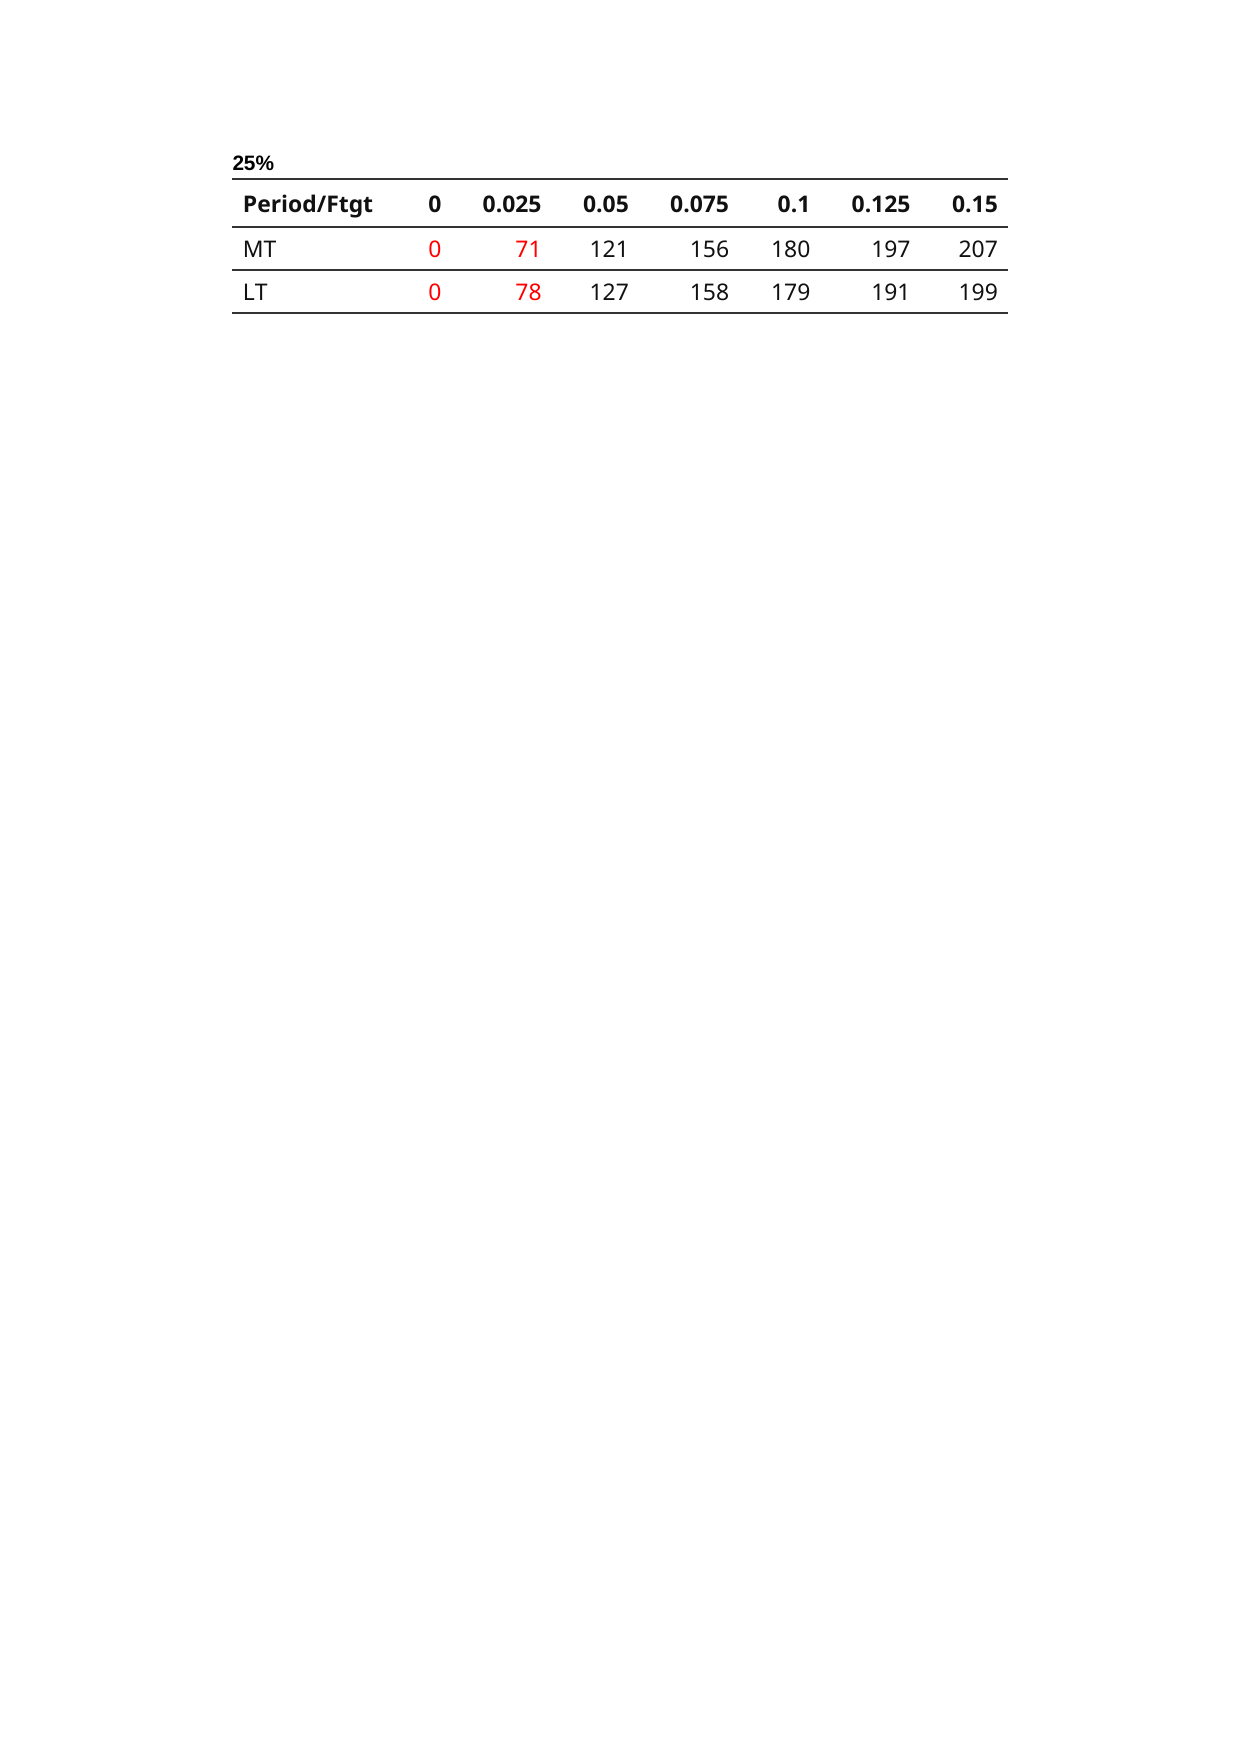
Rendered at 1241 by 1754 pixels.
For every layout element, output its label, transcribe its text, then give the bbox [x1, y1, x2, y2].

table_cell 0.025 [452, 180, 552, 226]
table_cell 121 [552, 228, 639, 269]
table_cell 179 [739, 271, 820, 312]
table_cell Period/Ftgt [232, 180, 396, 226]
table_cell 127 [552, 271, 639, 312]
table_cell 158 [639, 271, 739, 312]
table_cell 180 [739, 228, 820, 269]
table_cell 78 [452, 271, 552, 312]
table_cell 156 [639, 228, 739, 269]
table_cell 0.15 [921, 180, 1008, 226]
table_cell 0.1 [739, 180, 820, 226]
table_cell MT [232, 228, 396, 269]
table_cell 0 [396, 180, 452, 226]
table_cell 0 [396, 228, 452, 269]
table_cell 0 [396, 271, 452, 312]
table_cell LT [232, 271, 396, 312]
table_cell 191 [820, 271, 921, 312]
table_cell 71 [452, 228, 552, 269]
table_cell 207 [921, 228, 1008, 269]
table_header 25% [232, 148, 1008, 178]
table_cell 0.125 [820, 180, 921, 226]
table_cell 197 [820, 228, 921, 269]
table_cell 0.075 [639, 180, 739, 226]
table_cell 0.05 [552, 180, 639, 226]
table_cell 199 [921, 271, 1008, 312]
